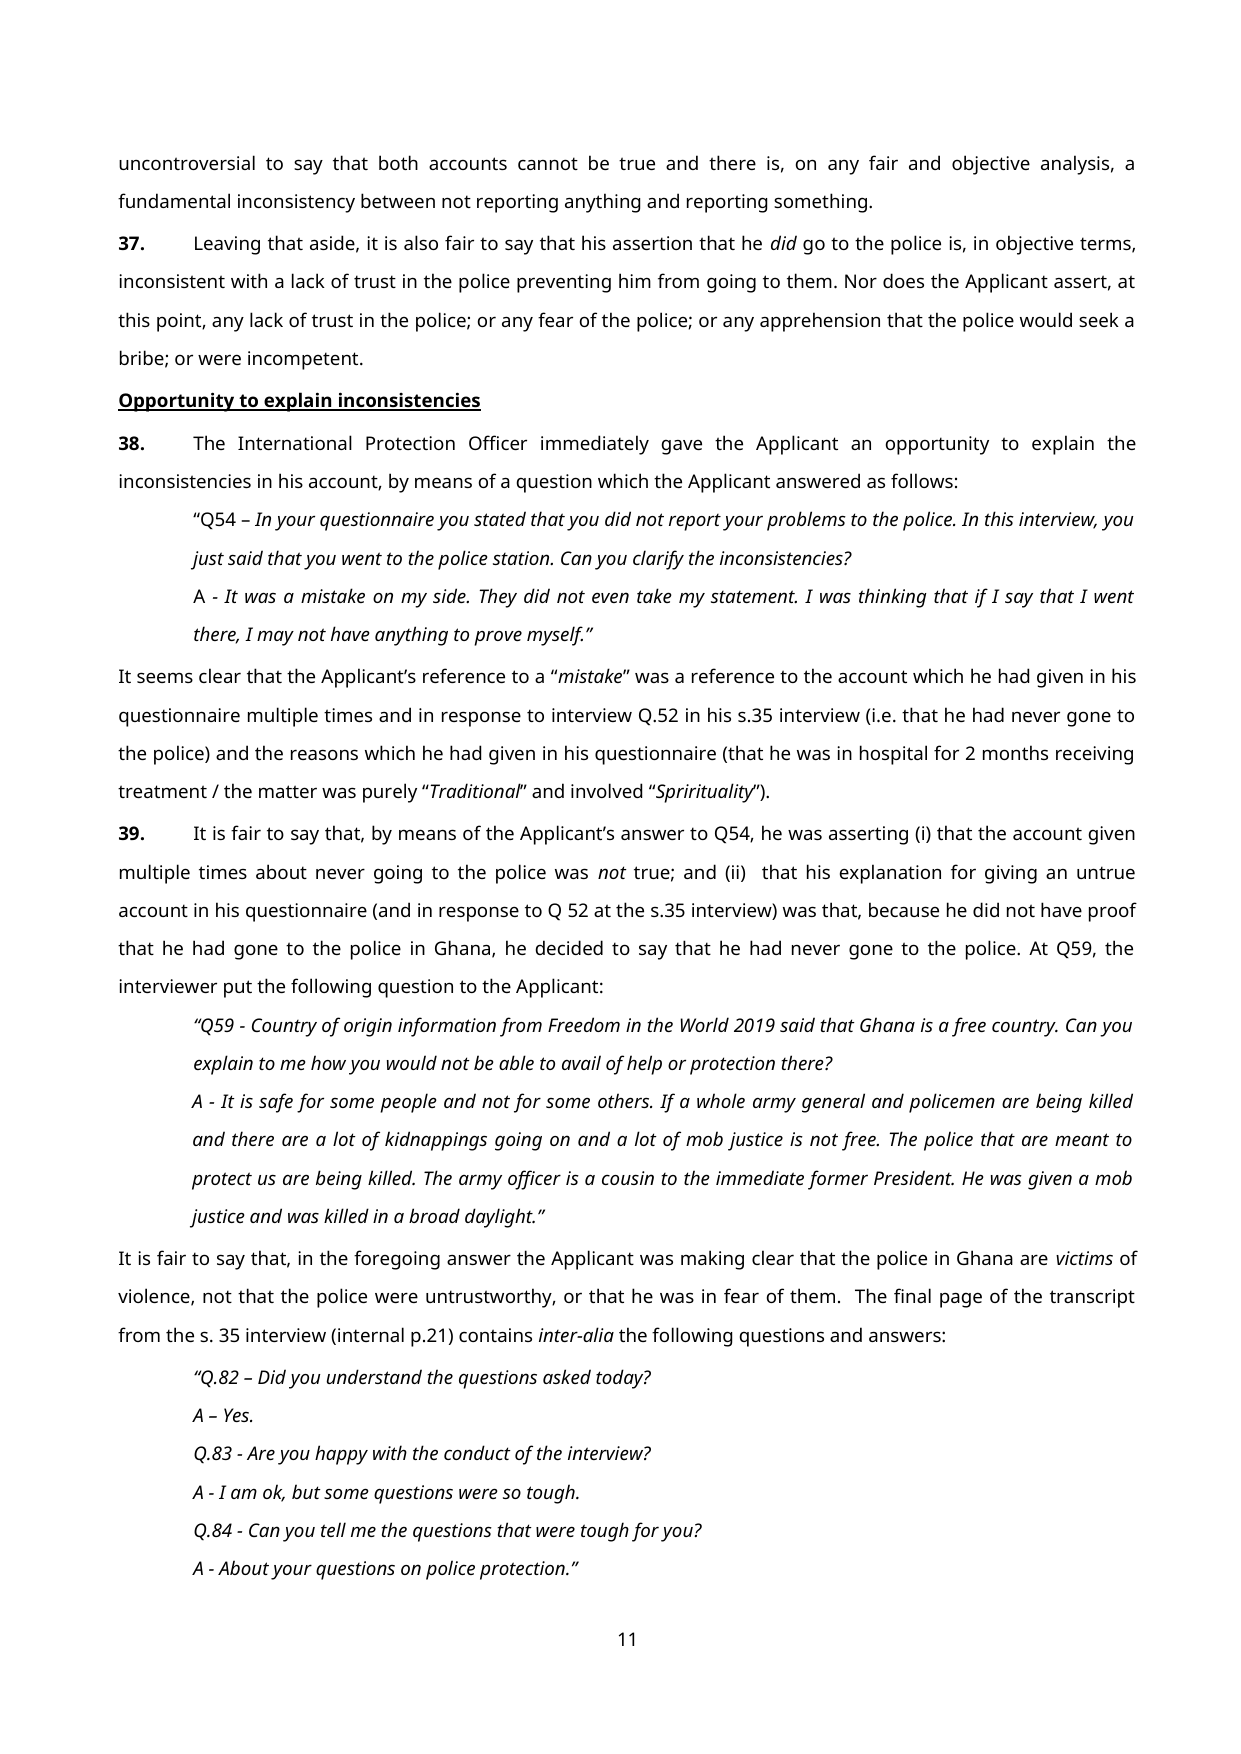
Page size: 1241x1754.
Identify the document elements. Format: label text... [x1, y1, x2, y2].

list A - About your questions on police protection.” [193, 1555, 1137, 1581]
list It is fair to say that, by means of the Applicant’s answer to Q54, he was asserting (i) that the account given multiple times about never going to the police was not true; and (ii) that his explanation for giving an untrue account in his questionnaire (and in response to Q 52 at the s.35 interview) was that, because he did not have proof that he had gone to the police in Ghana, he decided to say that he had never gone to the police. At Q59, the interviewer put the following question to the Applicant: [118, 821, 1137, 999]
list A - I am ok, but some questions were so tough. [193, 1479, 1137, 1504]
list The International Protection Officer immediately gave the Applicant an opportunity to explain the inconsistencies in his account, by means of a question which the Applicant answered as follows: [118, 430, 1137, 494]
text It seems clear that the Applicant’s reference to a “mistake” was a reference to the account which he had given in his questionnaire multiple times and in response to interview Q.52 in his s.35 interview (i.e. that he had never gone to the police) and the reasons which he had given in his questionnaire (that he was in hospital for 2 months receiving treatment / the matter was purely “Traditional” and involved “Sprirituality”). [118, 664, 1137, 804]
list A - It was a mistake on my side. They did not even take my statement. I was thinking that if I say that I went there, I may not have anything to prove myself.” [193, 583, 1137, 647]
text Opportunity to explain inconsistencies [118, 388, 1137, 413]
list “Q59 - Country of origin information from Freedom in the World 2019 said that Ghana is a free country. Can you explain to me how you would not be able to avail of help or protection there? [193, 1012, 1137, 1076]
list Leaving that aside, it is also fair to say that his assertion that he did go to the police is, in objective terms, inconsistent with a lack of trust in the police preventing him from going to them. Nor does the Applicant assert, at this point, any lack of trust in the police; or any fear of the police; or any apprehension that the police would seek a bribe; or were incompetent. [118, 231, 1137, 371]
list A - It is safe for some people and not for some others. If a whole army general and policemen are being killed and there are a lot of kidnappings going on and a lot of mob justice is not free. The police that are meant to protect us are being killed. The army officer is a cousin to the immediate former President. He was given a mob justice and was killed in a broad daylight.” [192, 1088, 1137, 1228]
list “Q.82 – Did you understand the questions asked today? [193, 1364, 1137, 1390]
list “Q54 – In your questionnaire you stated that you did not report your problems to the police. In this interview, you just said that you went to the police station. Can you clarify the inconsistencies? [193, 507, 1137, 570]
list A – Yes. [193, 1402, 1137, 1428]
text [118, 150, 1137, 214]
list Q.84 - Can you tell me the questions that were tough for you? [193, 1517, 1137, 1543]
list Q.83 - Are you happy with the conduct of the interview? [193, 1441, 1137, 1466]
text It is fair to say that, in the foregoing answer the Applicant was making clear that the police in Ghana are victims of violence, not that the police were untrustworthy, or that he was in fear of them. The final page of the transcript from the s. 35 interview (internal p.21) contains inter-alia the following questions and answers: [118, 1245, 1137, 1347]
